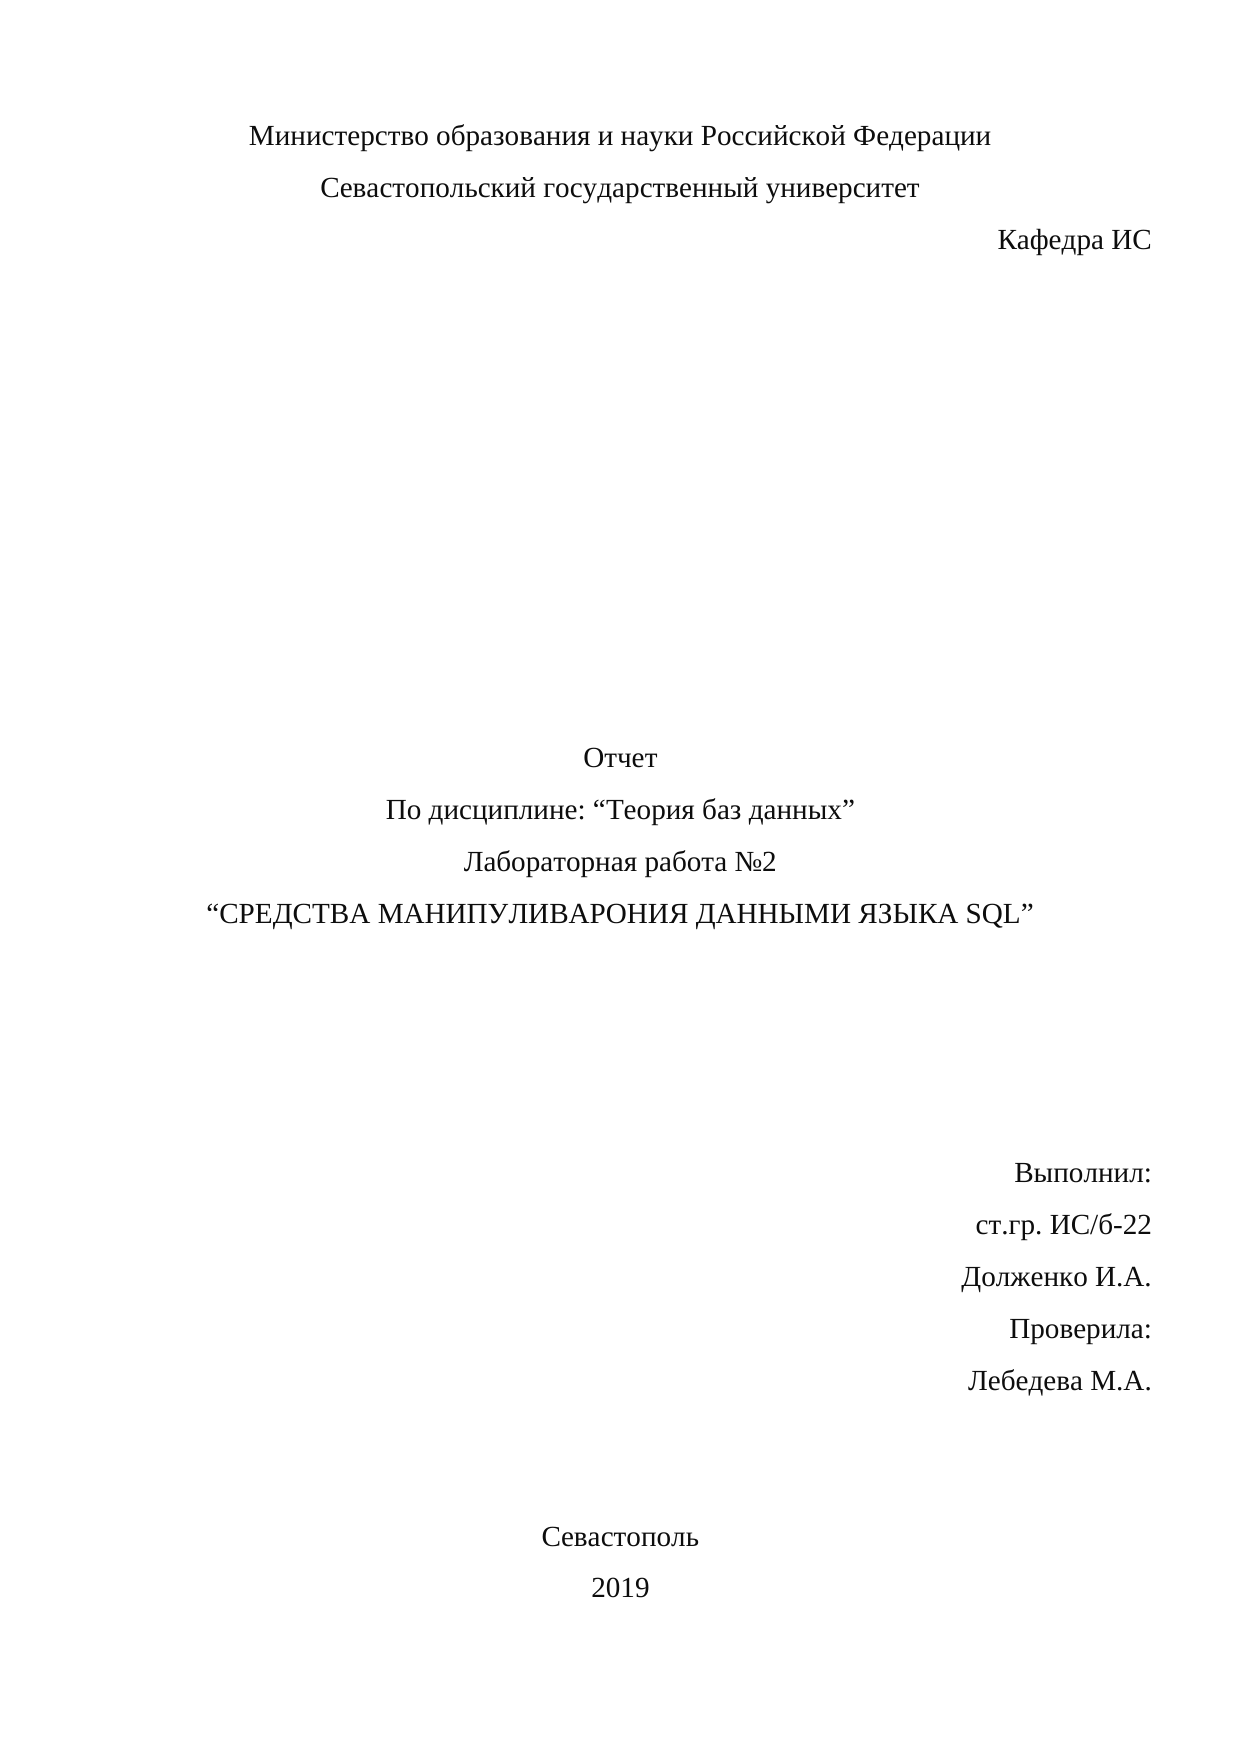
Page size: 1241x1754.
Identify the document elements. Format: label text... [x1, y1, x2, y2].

text Министерство образования и науки Российской Федерации [88, 118, 1152, 152]
text Севастопольский государственный университет [88, 170, 1152, 203]
text Выполнил: [88, 1156, 1152, 1189]
text По дисциплине: “Теория баз данных” [88, 792, 1152, 826]
text Долженко И.А. [88, 1259, 1152, 1293]
text Севастополь [88, 1519, 1152, 1552]
text Отчет [88, 741, 1152, 774]
text Лебедева М.А. [177, 1363, 1152, 1397]
text Лабораторная работа №2 [88, 844, 1152, 878]
text Кафедра ИС [88, 222, 1152, 255]
text 2019 [88, 1571, 1152, 1604]
text Проверила: [88, 1311, 1152, 1345]
text “СРЕДСТВА МАНИПУЛИВАРОНИЯ ДАННЫМИ ЯЗЫКА SQL” [88, 896, 1152, 930]
text ст.гр. ИС/б-22 [88, 1207, 1152, 1241]
